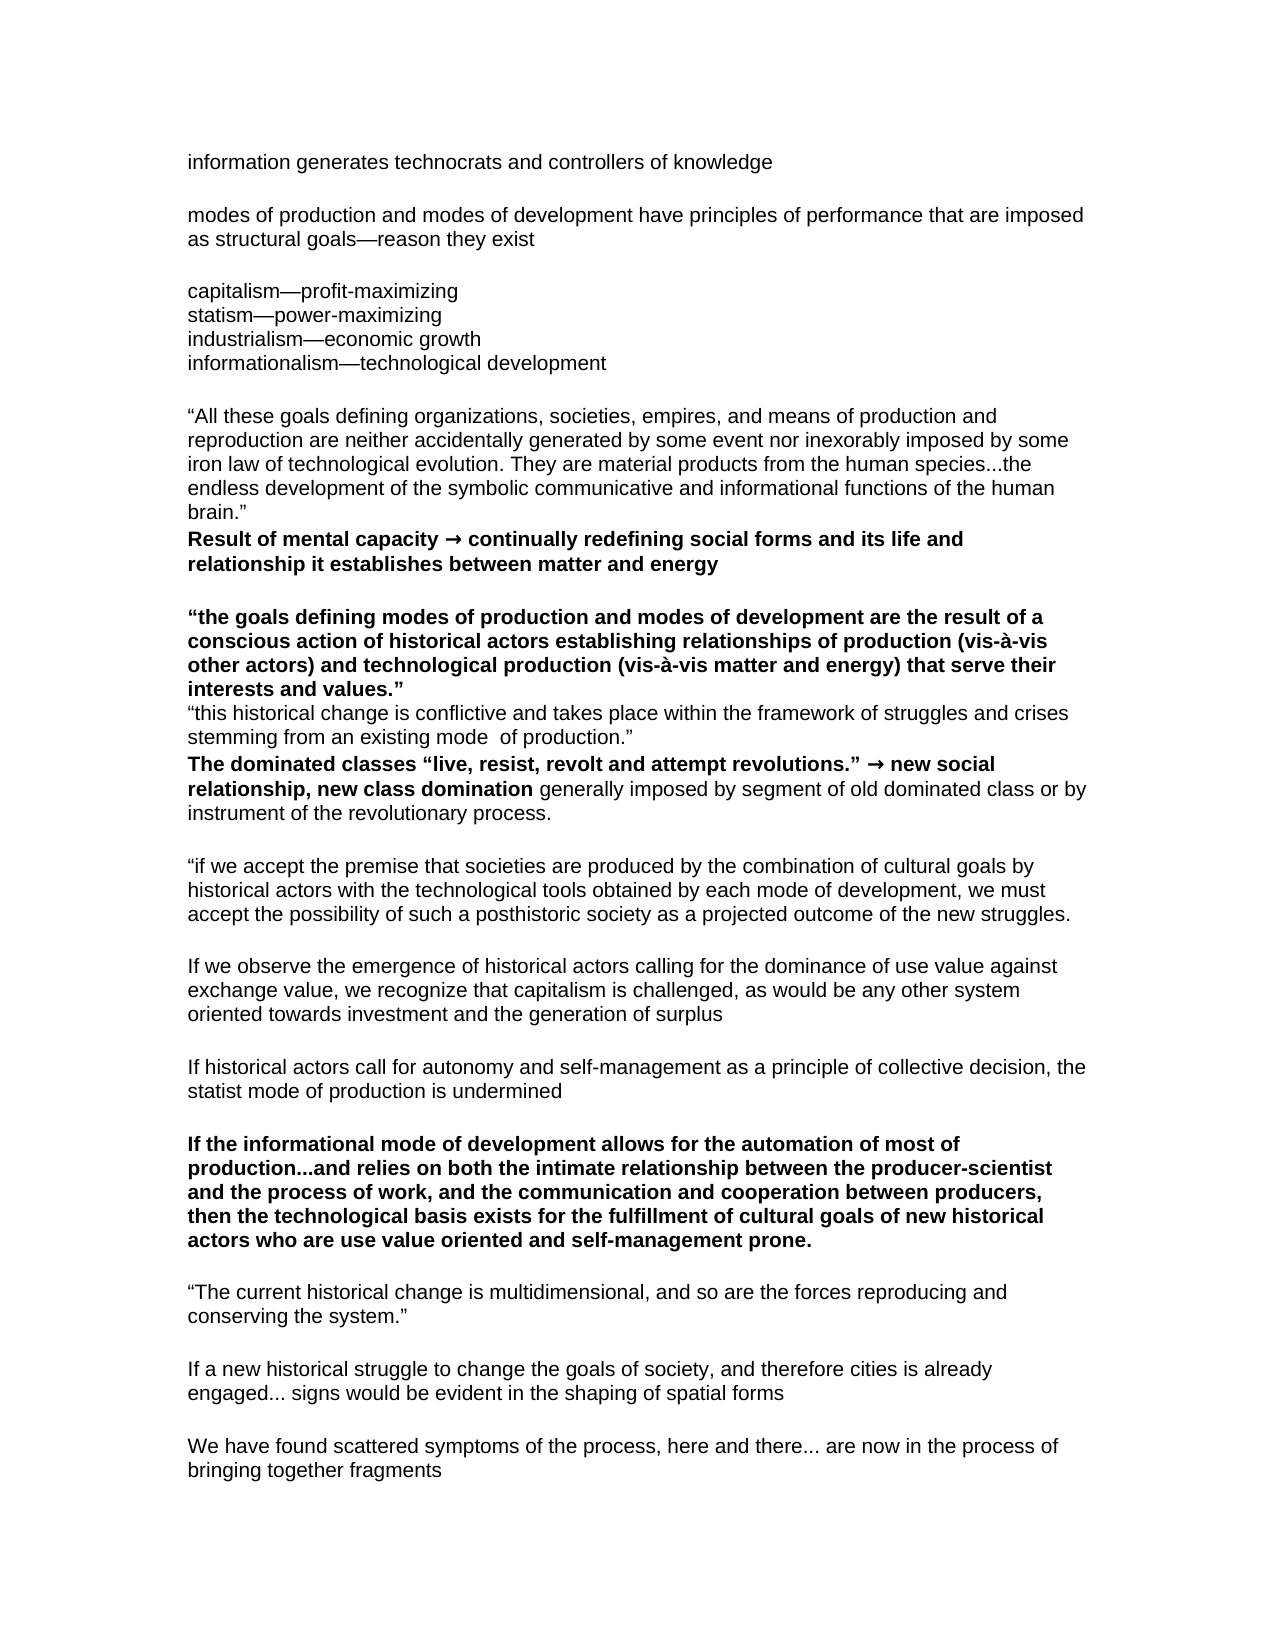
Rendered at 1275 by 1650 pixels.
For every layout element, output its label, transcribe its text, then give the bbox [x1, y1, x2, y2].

text “if we accept the premise that societies are produced by the combination of cultural goals by historical actors with the technological tools obtained by each mode of development, we must accept the possibility of such a posthistoric society as a projected outcome of the new struggles. [187, 854, 1087, 926]
text “The current historical change is multidimensional, and so are the forces reproducing and conserving the system.” [187, 1280, 1087, 1328]
text If a new historical struggle to change the goals of society, and therefore cities is already engaged... signs would be evident in the shaping of spatial forms [187, 1357, 1087, 1405]
text If historical actors call for autonomy and self-management as a principle of collective decision, the statist mode of production is undermined [187, 1055, 1087, 1103]
text “this historical change is conflictive and takes place within the framework of struggles and crises stemming from an existing mode of production.” [187, 701, 1087, 749]
text informationalism—technological development [187, 351, 1087, 375]
text “All these goals defining organizations, societies, empires, and means of production and reproduction are neither accidentally generated by some event nor inexorably imposed by some iron law of technological evolution. They are material products from the human species...the endless development of the symbolic communicative and informational functions of the human brain.” [187, 404, 1087, 524]
text statism—power-maximizing [187, 303, 1087, 327]
text The dominated classes “live, resist, revolt and attempt revolutions.” → new social relationship, new class domination generally imposed by segment of old dominated class or by instrument of the revolutionary process. [187, 749, 1087, 825]
text We have found scattered symptoms of the process, here and there... are now in the process of bringing together fragments [187, 1433, 1087, 1481]
text Result of mental capacity → continually redefining social forms and its life and relationship it establishes between matter and energy [187, 524, 1087, 576]
text If we observe the emergence of historical actors calling for the dominance of use value against exchange value, we recognize that capitalism is challenged, as would be any other system oriented towards investment and the generation of surplus [187, 954, 1087, 1026]
text information generates technocrats and controllers of knowledge [187, 150, 1087, 174]
text capitalism—profit-maximizing [187, 279, 1087, 303]
text “the goals defining modes of production and modes of development are the result of a conscious action of historical actors establishing relationships of production (vis-à-vis other actors) and technological production (vis-à-vis matter and energy) that serve their interests and values.” [187, 605, 1087, 701]
text industrialism—economic growth [187, 327, 1087, 351]
text If the informational mode of development allows for the automation of most of production...and relies on both the intimate relationship between the producer-scientist and the process of work, and the communication and cooperation between producers, then the technological basis exists for the fulfillment of cultural goals of new historical actors who are use value oriented and self-management prone. [187, 1132, 1087, 1251]
text modes of production and modes of development have principles of performance that are imposed as structural goals—reason they exist [187, 203, 1087, 251]
